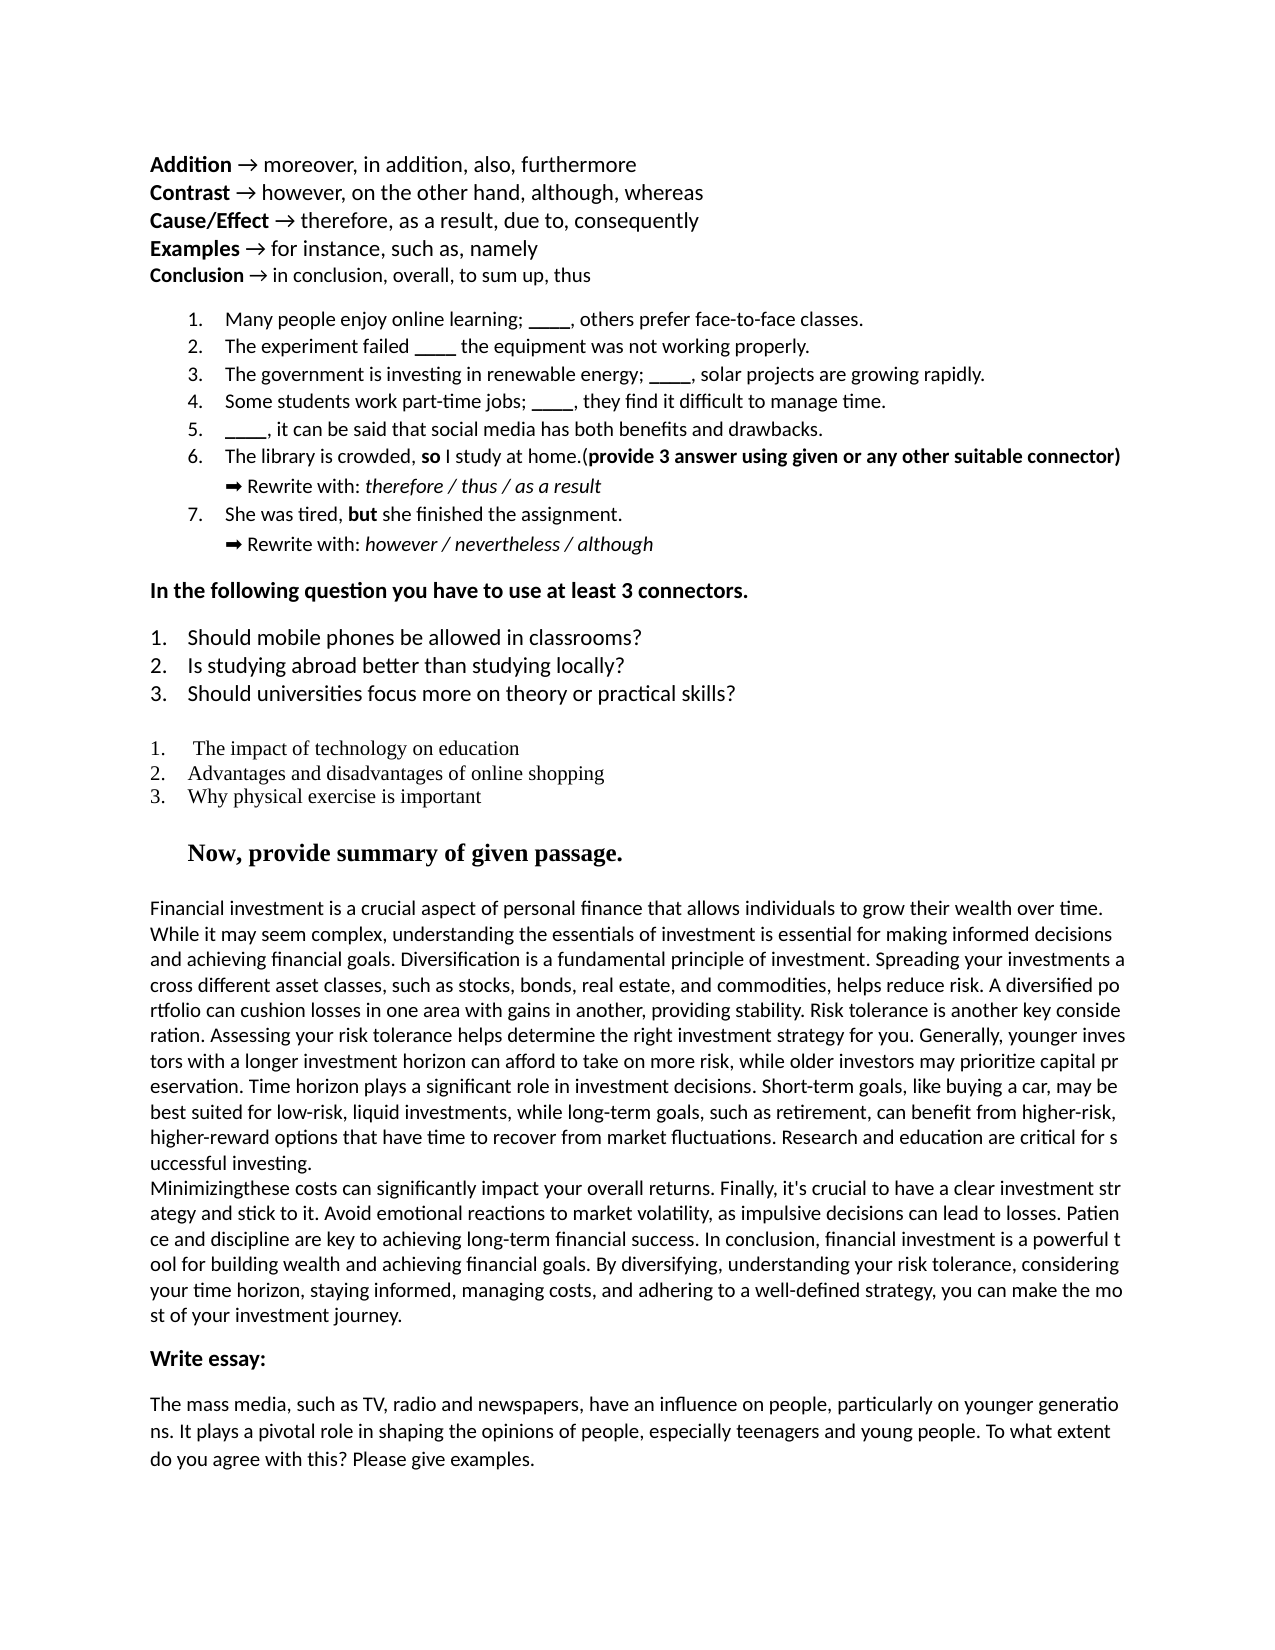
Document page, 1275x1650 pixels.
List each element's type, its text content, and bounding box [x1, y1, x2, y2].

list ____, it can be said that social media has both benefits and drawbacks. [187, 416, 1125, 441]
list The impact of technology on education [150, 736, 1125, 760]
list Advantages and disadvantages of online shopping [150, 789, 1125, 814]
list The library is crowded, so I study at home.(provide 3 answer using given or any other suitable connector) ➡ Rewrite with: therefore / thus / as a result [187, 443, 1125, 499]
list Should mobile phones be allowed in classrooms? [150, 623, 1125, 651]
text Examples → for instance, such as, namely [150, 234, 1125, 262]
list The government is investing in renewable energy; ____, solar projects are growing rapidly. [187, 361, 1125, 386]
list She was tired, but she finished the assignment. ➡ Rewrite with: however / nevertheless / although [187, 501, 1125, 557]
text Contrast → however, on the other hand, although, whereas [150, 178, 1125, 206]
text Addition → moreover, in addition, also, furthermore [150, 150, 1125, 178]
list Many people enjoy online learning; ____, others prefer face-to-face classes. [187, 306, 1125, 332]
list Why physical exercise is important [150, 843, 1125, 867]
text In the following question you have to use at least 3 connectors. [150, 576, 1125, 604]
text Conclusion → in conclusion, overall, to sum up, thus [150, 262, 1125, 287]
text Write essay: [150, 1403, 1125, 1431]
list Should universities focus more on theory or practical skills? [150, 679, 1125, 707]
text Financial investment is a crucial aspect of personal finance that allows individuals to grow their wealth over time. While it may seem complex, understanding the essentials of investment is essential for making informed decisions and achieving financial goals. Diversification is a fundamental principle of investment. Spreading your investments across different asset classes, such as stocks, bonds, real estate, and commodities, helps reduce risk. A diversified portfolio can cushion losses in one area with gains in another, providing stability. Risk tolerance is another key consideration. Assessing your risk tolerance helps determine the right investment strategy for you. Generally, younger investors with a longer investment horizon can afford to take on more risk, while older investors may prioritize capital preservation. Time horizon plays a significant role in investment decisions. Short-term goals, like buying a car, may be best suited for low-risk, liquid investments, while long-term goals, such as retirement, can benefit from higher-risk, higher-reward options that have time to recover from market fluctuations. Research and education are critical for successful investing. Minimizingthese costs can significantly impact your overall returns. Finally, it's crucial to have a clear investment strategy and stick to it. Avoid emotional reactions to market volatility, as impulsive decisions can lead to losses. Patience and discipline are key to achieving long-term financial success. In conclusion, financial investment is a powerful tool for building wealth and achieving financial goals. By diversifying, understanding your risk tolerance, considering your time horizon, staying informed, managing costs, and adhering to a well-defined strategy, you can make the most of your investment journey. [150, 954, 1125, 1386]
list Is studying abroad better than studying locally? [150, 651, 1125, 679]
list The experiment failed ____ the equipment was not working properly. [187, 333, 1125, 359]
text Cause/Effect → therefore, as a result, due to, consequently [150, 206, 1125, 234]
text Now, provide summary of given passage. [187, 896, 1125, 925]
list Some students work part-time jobs; ____, they find it difficult to manage time. [187, 388, 1125, 414]
